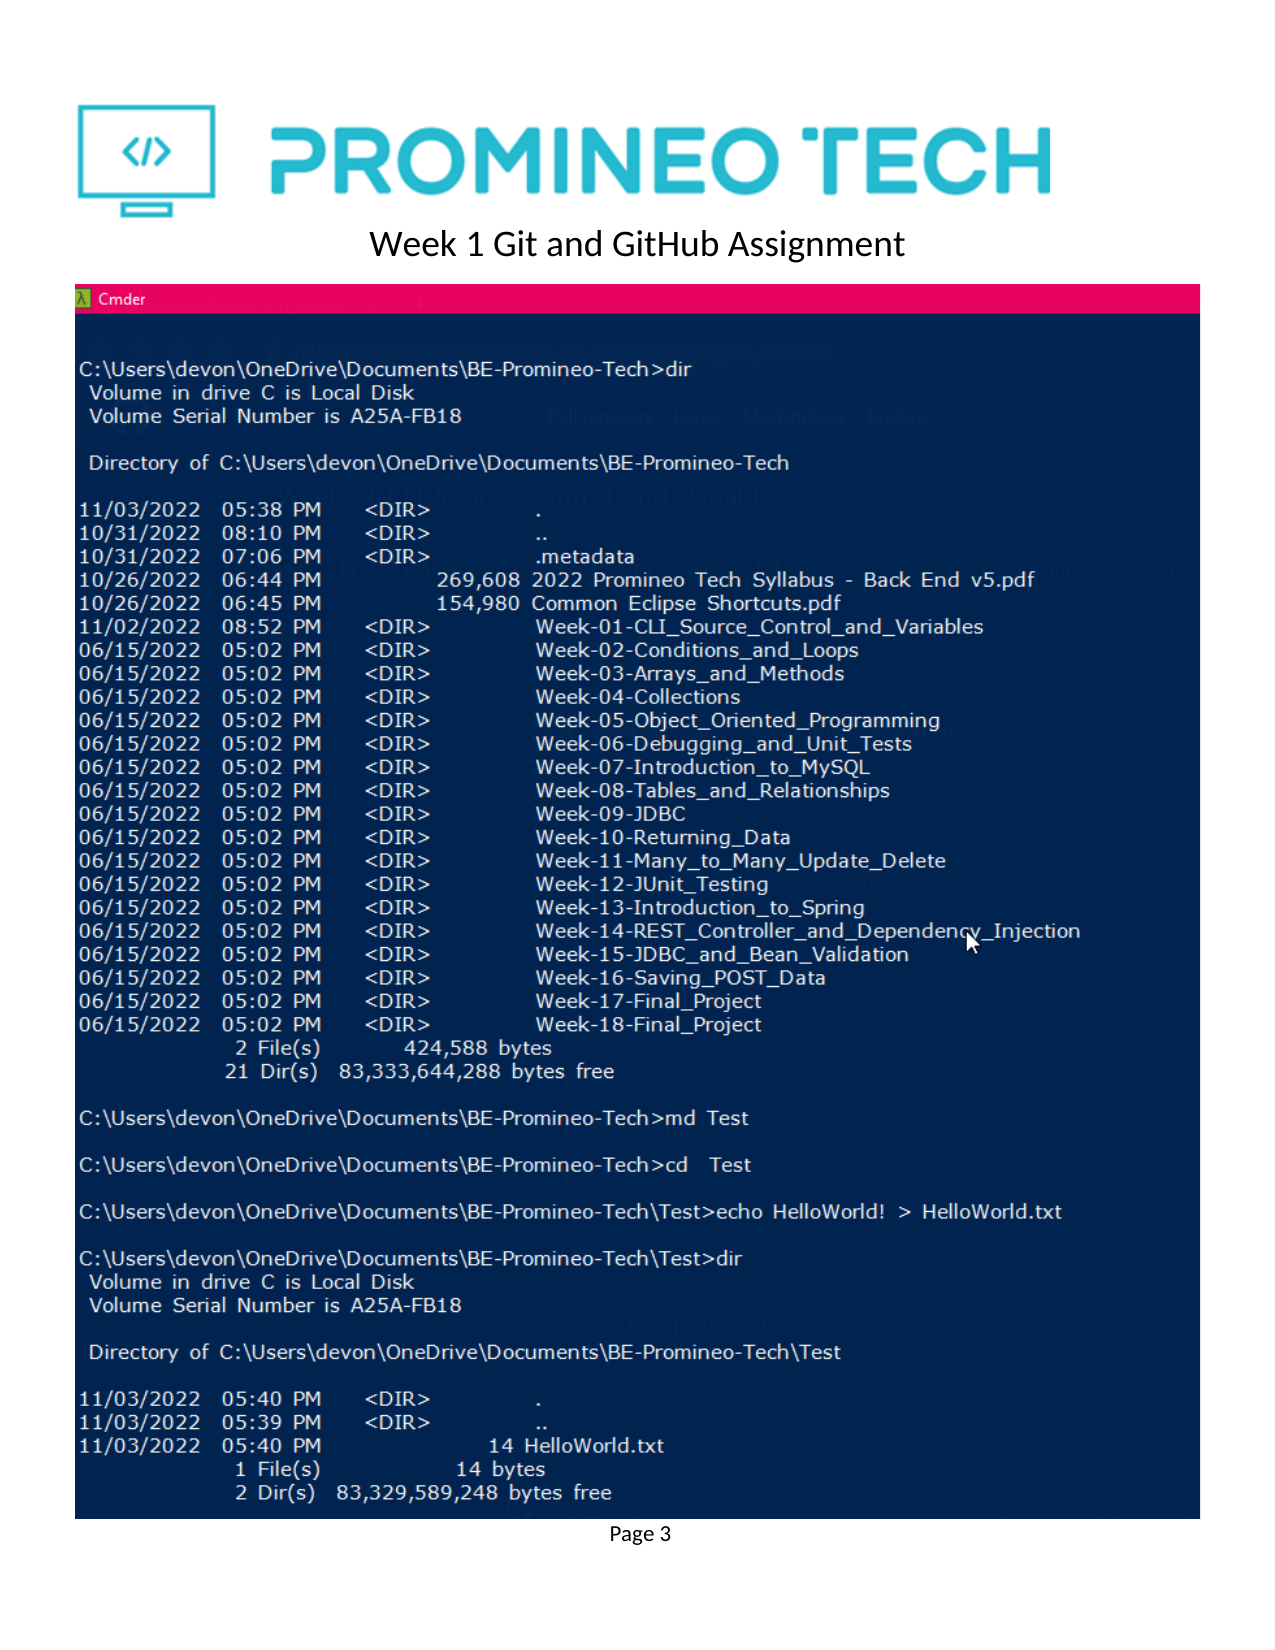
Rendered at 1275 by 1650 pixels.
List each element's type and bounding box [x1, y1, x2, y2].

picture [75, 103, 1050, 221]
picture [75, 284, 1200, 1519]
